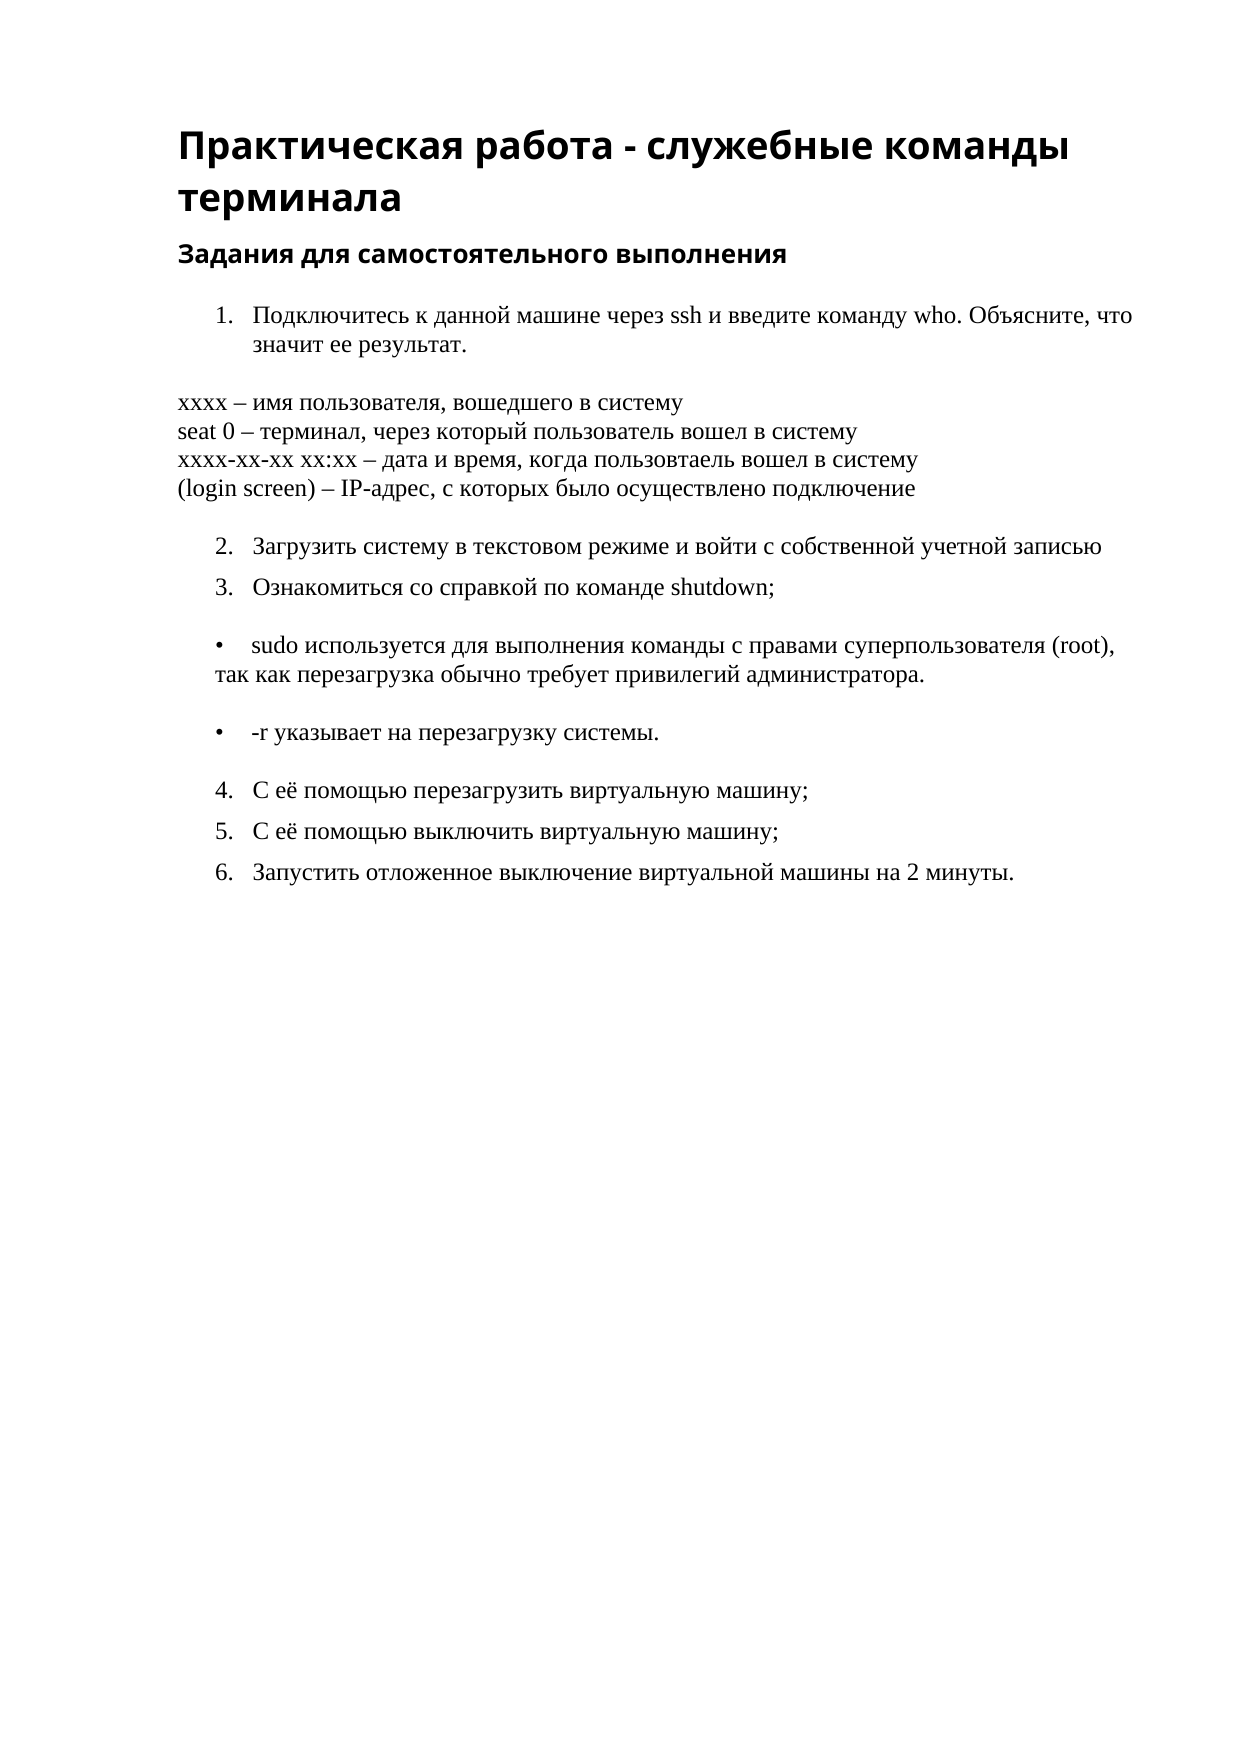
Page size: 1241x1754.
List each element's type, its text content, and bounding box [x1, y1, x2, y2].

text • -r указывает на перезагрузку системы. [215, 717, 1152, 746]
list Подключитесь к данной машине через ssh и введите команду who. Объясните, что значит ее результат. [215, 300, 1152, 358]
list Запустить отложенное выключение виртуальной машины на 2 минуты. [215, 857, 1152, 886]
text Практическая работа - служебные команды терминала [177, 118, 1152, 223]
list Ознакомиться со справкой по команде shutdown; [215, 572, 1152, 601]
text Задания для самостоятельного выполнения [177, 236, 1152, 271]
text • sudo используется для выполнения команды с правами суперпользователя (root), так как перезагрузка обычно требует привилегий администратора. [215, 630, 1152, 688]
list Загрузить систему в текстовом режиме и войти с собственной учетной записью [215, 531, 1152, 560]
list С её помощью перезагрузить виртуальную машину; [215, 775, 1152, 804]
list С её помощью выключить виртуальную машину; [215, 816, 1152, 845]
text xxxx – имя пользователя, вошедшего в систему seat 0 – терминал, через который пользователь вошел в систему xxxx-xx-xx xx:xx – дата и время, когда пользовтаель вошел в систему (login screen) – IP-адрес, с которых было осуществлено подключение [177, 387, 1152, 502]
